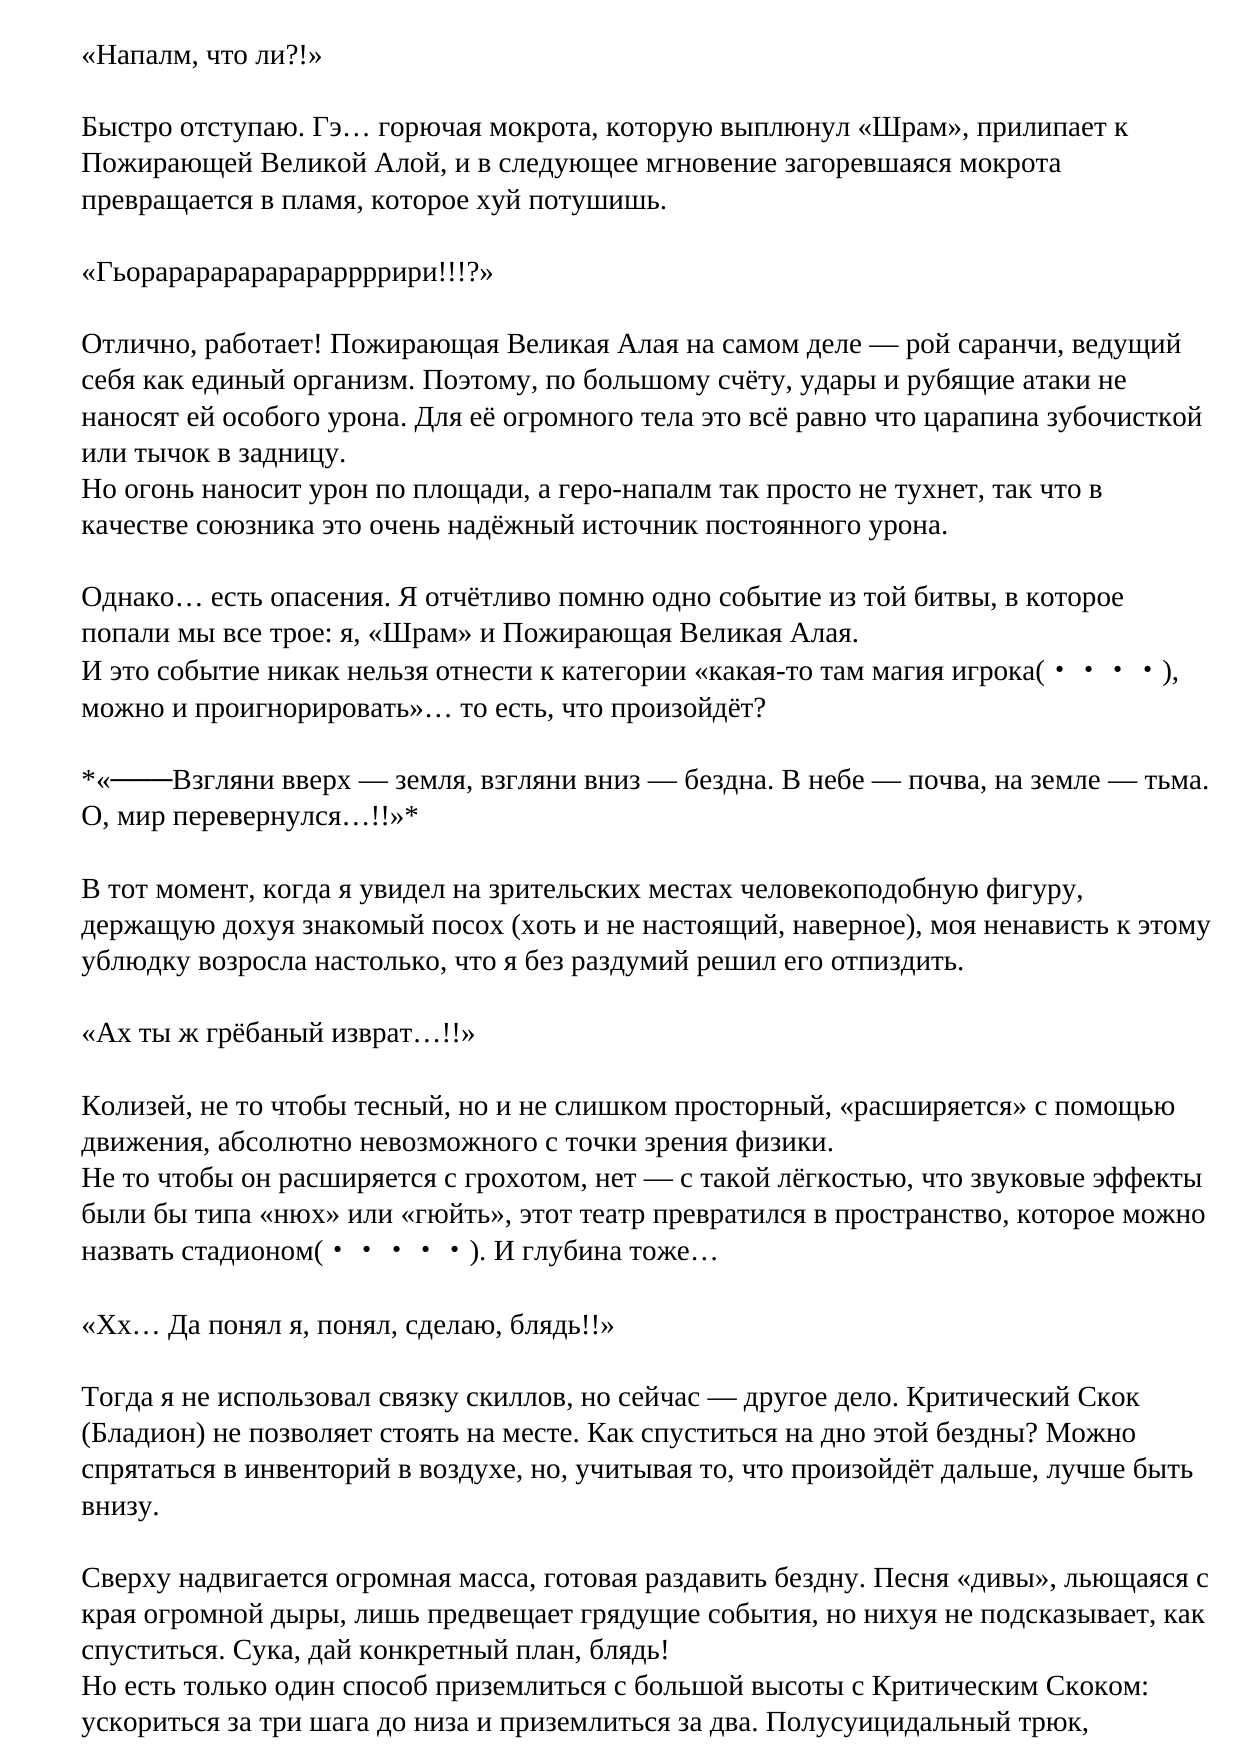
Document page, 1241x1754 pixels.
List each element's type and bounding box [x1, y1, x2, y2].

text [81, 37, 1215, 1738]
